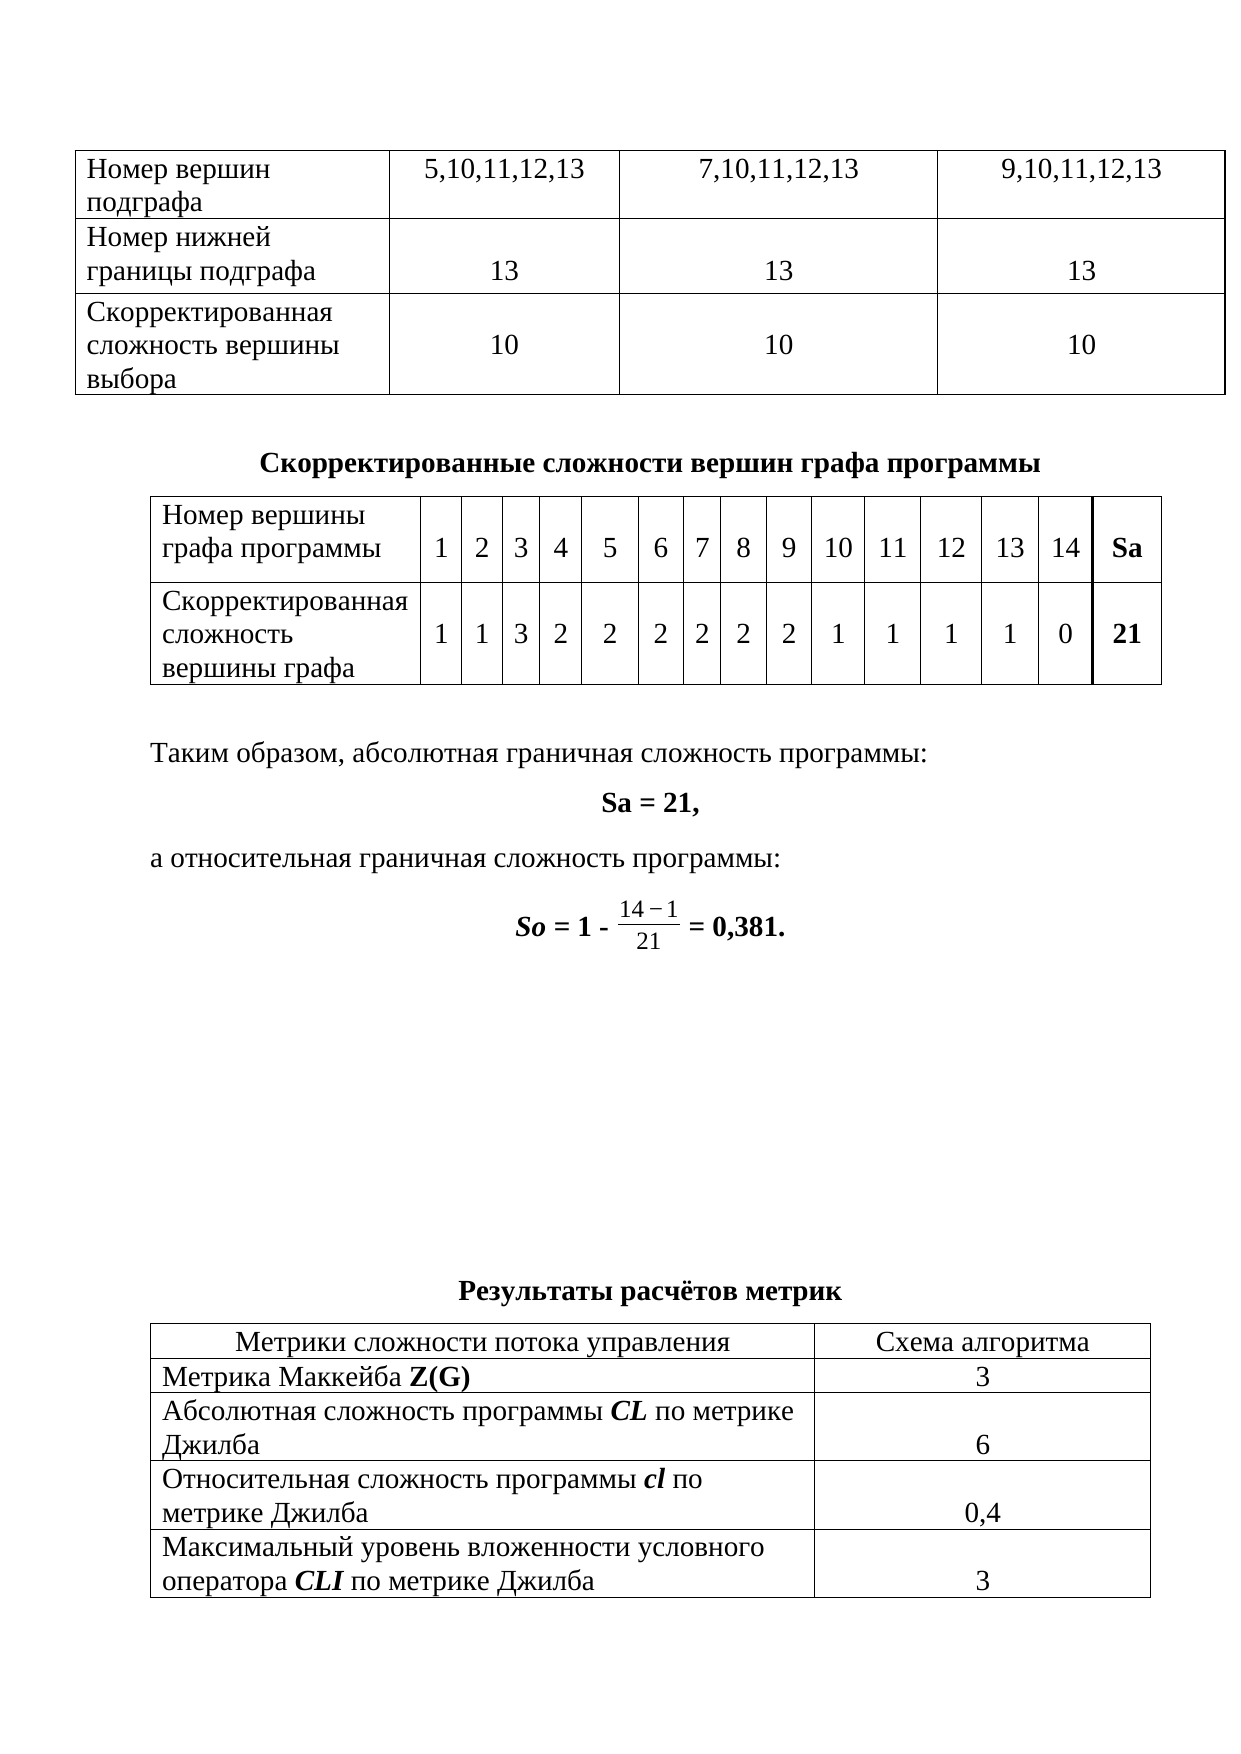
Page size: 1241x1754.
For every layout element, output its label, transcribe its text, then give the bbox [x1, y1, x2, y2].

table_header 5 [582, 497, 638, 582]
table_cell 9,10,11,12,13 [938, 151, 1224, 218]
table_cell Скорректированная сложность вершины выбора [76, 294, 389, 394]
table_cell 7,10,11,12,13 [620, 151, 937, 218]
table_header 8 [721, 497, 766, 582]
text So = 1 - = 0,381. [150, 896, 1150, 955]
table_header 2 [462, 497, 502, 582]
table_cell 2 [684, 583, 720, 683]
table_cell 13 [938, 219, 1224, 293]
table_cell 1 [865, 583, 920, 683]
table_cell 1 [421, 583, 461, 683]
table_header 1 [421, 497, 461, 582]
table_cell 3 [815, 1530, 1150, 1597]
table_header Метрики сложности потока управления [151, 1324, 814, 1358]
table_header 12 [921, 497, 981, 582]
table_cell 2 [582, 583, 638, 683]
table_header 6 [639, 497, 683, 582]
table_cell 2 [721, 583, 766, 683]
table_cell Номер нижней границы подграфа [76, 219, 389, 293]
table_header 4 [540, 497, 581, 582]
table_header 9 [767, 497, 811, 582]
table_cell Скорректированная сложность вершины графа [151, 583, 420, 683]
text а относительная граничная сложность программы: [150, 840, 1150, 874]
table_header 11 [865, 497, 920, 582]
table_cell 1 [462, 583, 502, 683]
table_cell 3 [815, 1359, 1150, 1392]
table_cell Относительная сложность программы cl по метрике Джилба [151, 1461, 814, 1528]
table_cell 21 [1094, 583, 1161, 683]
table_cell 10 [390, 294, 619, 394]
table_cell 1 [812, 583, 864, 683]
text Скорректированные сложности вершин графа программы [150, 446, 1150, 479]
table_header Схема алгоритма [815, 1324, 1150, 1358]
table_cell Метрика Маккейба Z(G) [151, 1359, 814, 1392]
table_header 13 [982, 497, 1038, 582]
table_cell 1 [982, 583, 1038, 683]
table_header 14 [1039, 497, 1091, 582]
text Sa = 21, [150, 785, 1150, 818]
table_cell 1 [921, 583, 981, 683]
table_cell 2 [767, 583, 811, 683]
table_header Sa [1094, 497, 1161, 582]
table_cell 5,10,11,12,13 [390, 151, 619, 218]
table_cell 13 [620, 219, 937, 293]
table_header 3 [503, 497, 539, 582]
text Таким образом, абсолютная граничная сложность программы: [150, 735, 1150, 768]
table_cell 2 [540, 583, 581, 683]
text Результаты расчётов метрик [150, 1273, 1150, 1306]
table_cell 0 [1039, 583, 1091, 683]
table_cell 10 [938, 294, 1224, 394]
table_cell 2 [639, 583, 683, 683]
table_cell Абсолютная сложность программы CL по метрике Джилба [151, 1393, 814, 1460]
table_header 7 [684, 497, 720, 582]
table_cell Номер вершин подграфа [76, 151, 389, 218]
table_cell 0,4 [815, 1461, 1150, 1528]
table_header 10 [812, 497, 864, 582]
table_cell Максимальный уровень вложенности условного оператора CLI по метрике Джилба [151, 1530, 814, 1597]
table_cell 3 [503, 583, 539, 683]
table_header Номер вершины графа программы [151, 497, 420, 582]
table_cell 10 [620, 294, 937, 394]
table_cell 13 [390, 219, 619, 293]
table_cell 6 [815, 1393, 1150, 1460]
